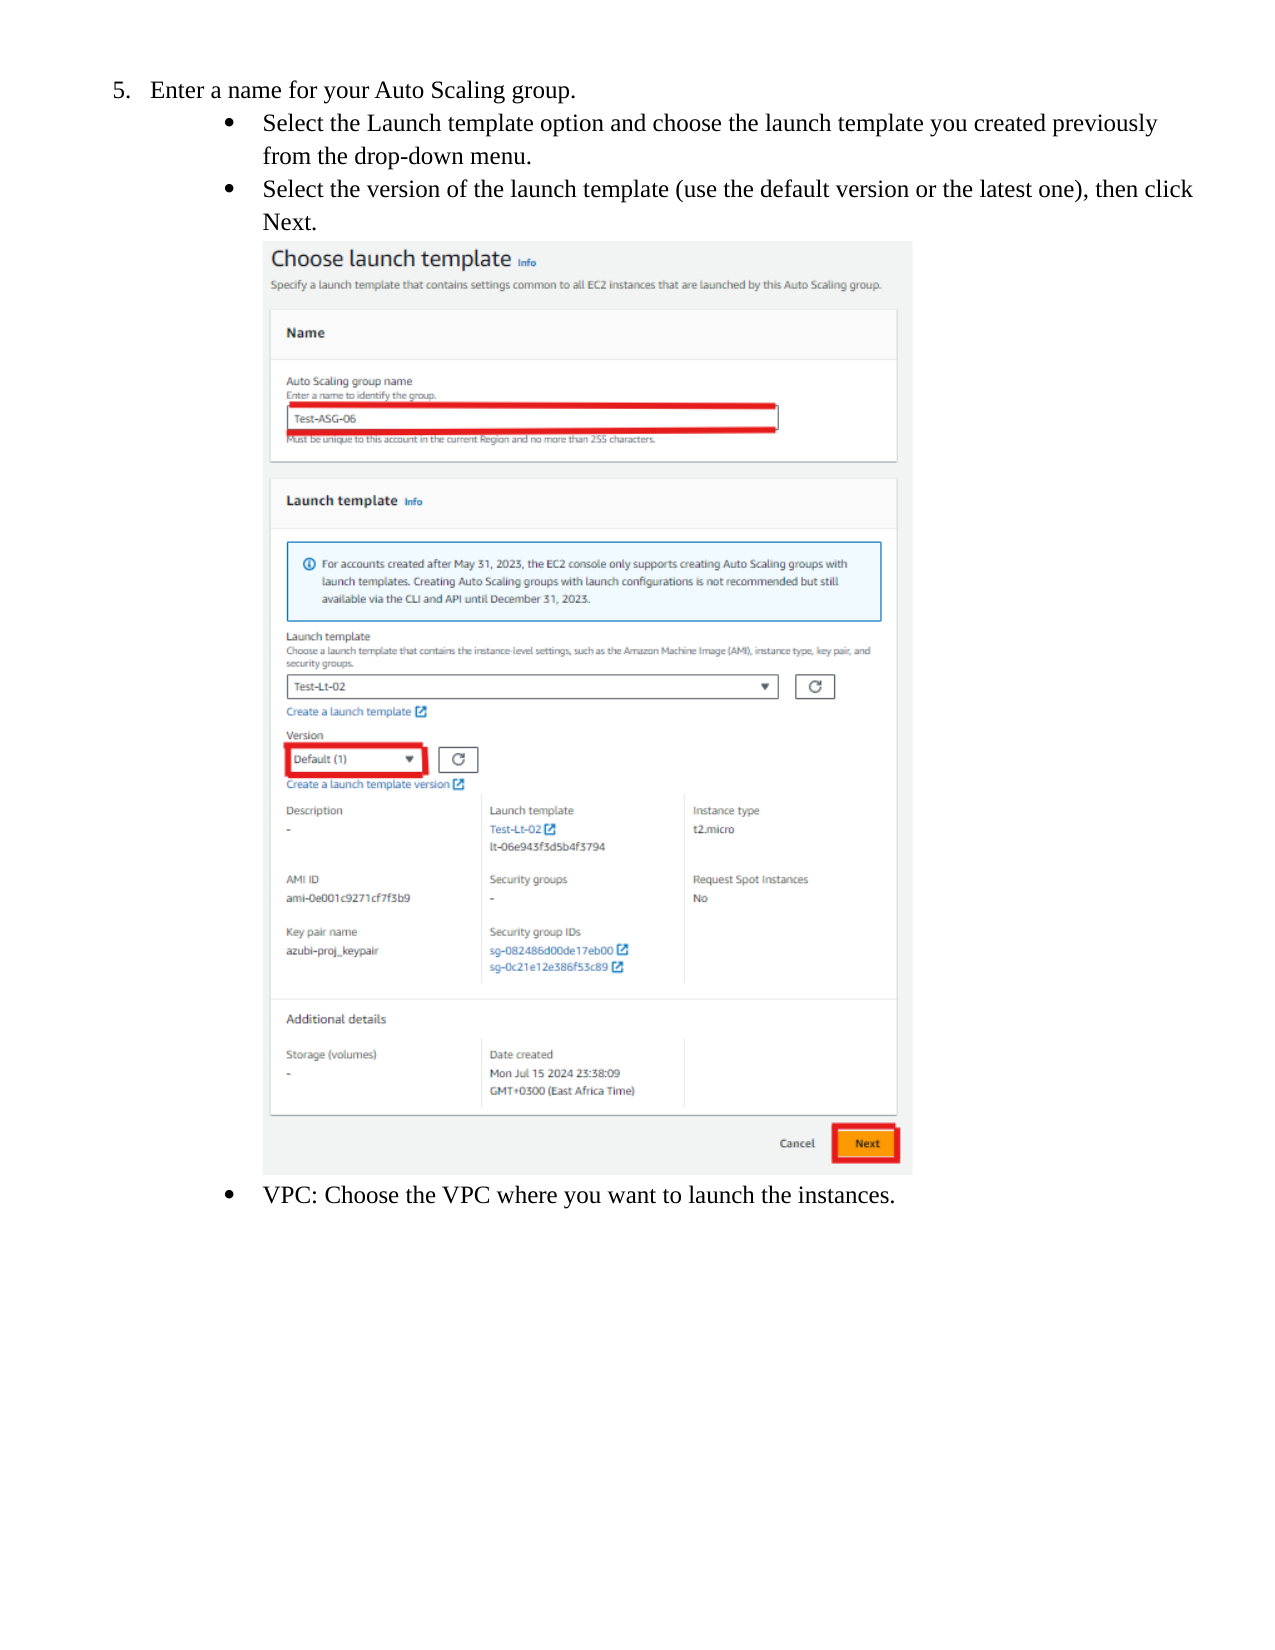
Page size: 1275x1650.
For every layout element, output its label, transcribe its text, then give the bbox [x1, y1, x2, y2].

list Enter a name for your Auto Scaling group. [112, 75, 1200, 104]
picture [262, 241, 913, 1175]
list VPC: Choose the VPC where you want to launch the instances. [225, 1180, 1200, 1209]
list Select the Launch template option and choose the launch template you created previously from the drop-down menu. [225, 108, 1200, 170]
